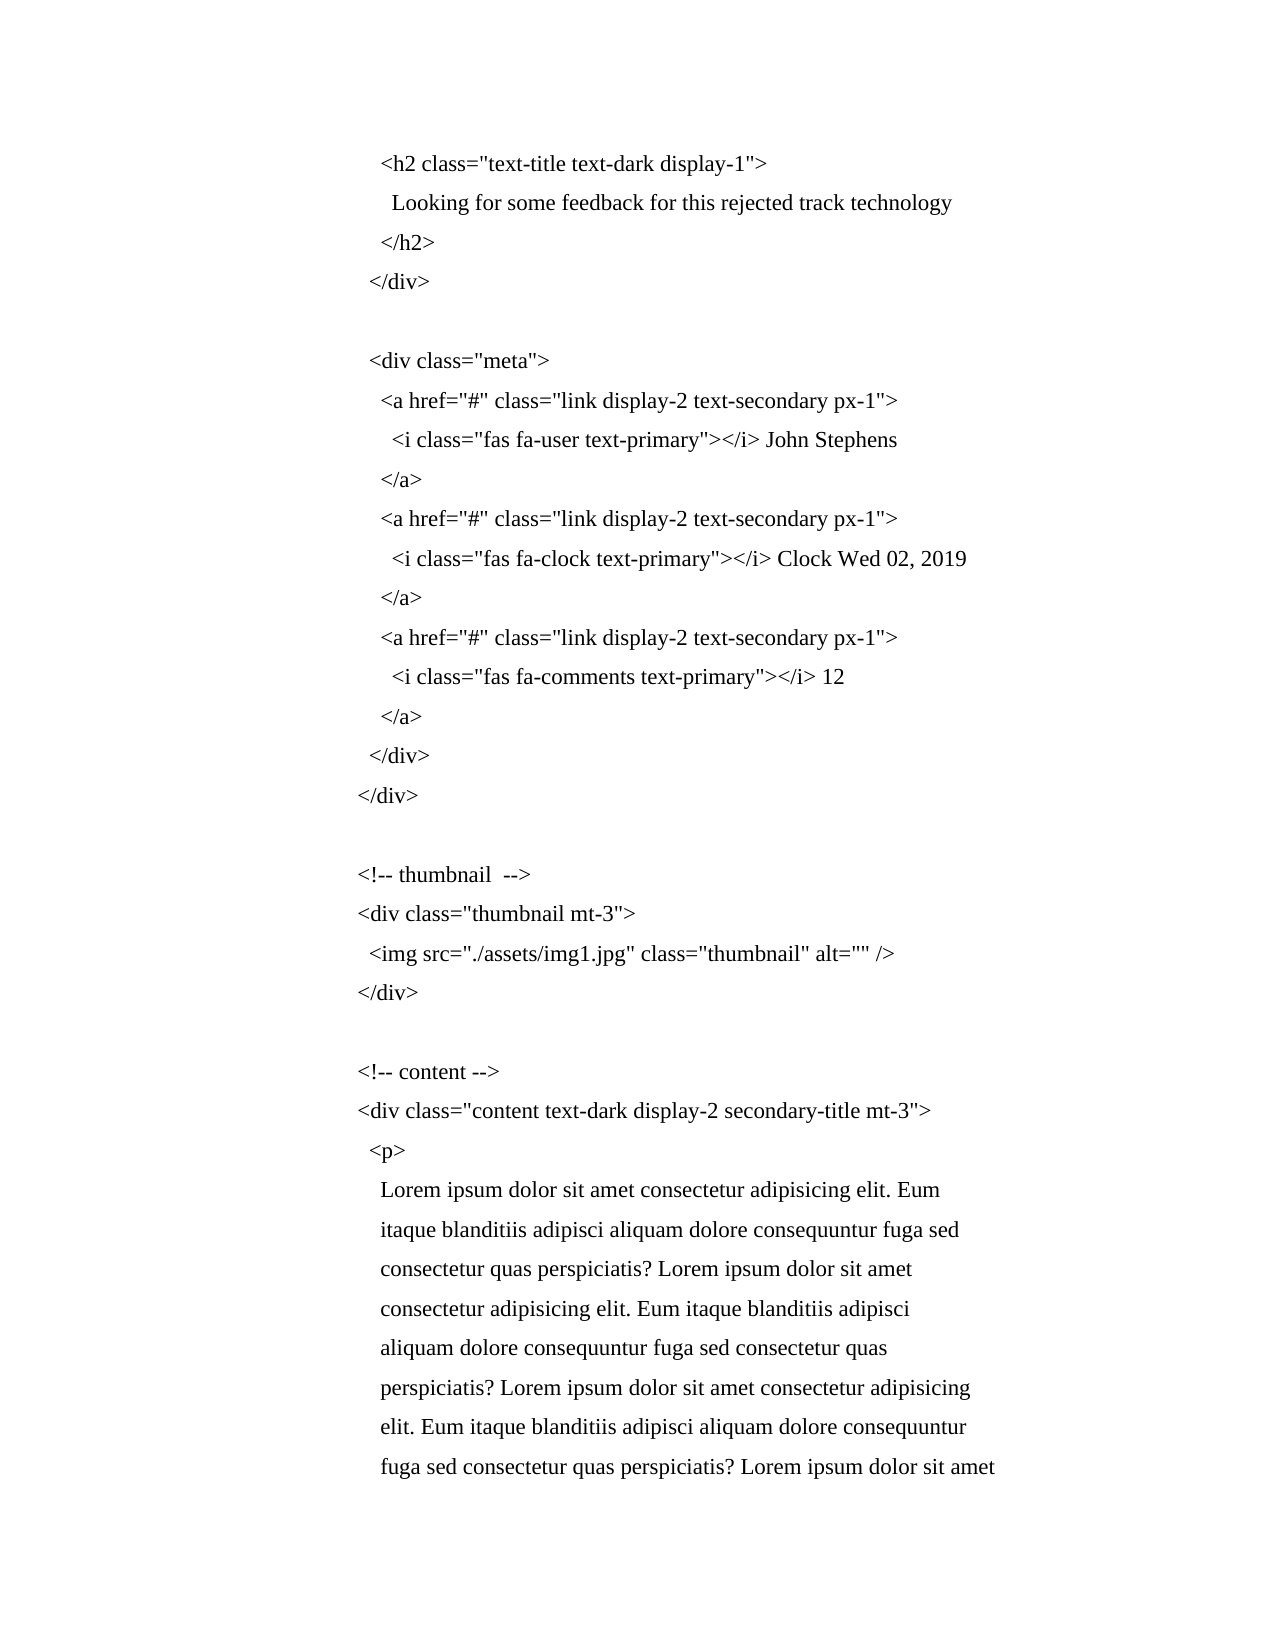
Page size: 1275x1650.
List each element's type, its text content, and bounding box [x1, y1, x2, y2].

list <!-- thumbnail --> [300, 861, 1125, 887]
list <a href="#" class="link display-2 text-secondary px-1"> [300, 387, 1125, 413]
list <i class="fas fa-clock text-primary"></i> Clock Wed 02, 2019 [300, 545, 1125, 571]
list </div> [300, 979, 1125, 1005]
list elit. Eum itaque blanditiis adipisci aliquam dolore consequuntur [300, 1413, 1125, 1440]
list <h2 class="text-title text-dark display-1"> [300, 150, 1125, 176]
list consectetur adipisicing elit. Eum itaque blanditiis adipisci [300, 1295, 1125, 1321]
list itaque blanditiis adipisci aliquam dolore consequuntur fuga sed [300, 1216, 1125, 1242]
list consectetur quas perspiciatis? Lorem ipsum dolor sit amet [300, 1255, 1125, 1282]
list <i class="fas fa-user text-primary"></i> John Stephens [300, 426, 1125, 453]
list Lorem ipsum dolor sit amet consectetur adipisicing elit. Eum [300, 1176, 1125, 1203]
list fuga sed consectetur quas perspiciatis? Lorem ipsum dolor sit amet [300, 1453, 1125, 1479]
list </div> [300, 782, 1125, 808]
list <p> [300, 1137, 1125, 1163]
list <img src="./assets/img1.jpg" class="thumbnail" alt="" /> [300, 939, 1125, 966]
list </h2> [300, 229, 1125, 255]
list </a> [300, 584, 1125, 611]
list <a href="#" class="link display-2 text-secondary px-1"> [300, 505, 1125, 532]
list </div> [300, 268, 1125, 295]
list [300, 1374, 1125, 1400]
list <i class="fas fa-comments text-primary"></i> 12 [300, 663, 1125, 689]
list aliquam dolore consequuntur fuga sed consectetur quas [300, 1334, 1125, 1361]
list </a> [300, 703, 1125, 729]
list <div class="meta"> [300, 347, 1125, 374]
list </div> [300, 742, 1125, 768]
list <div class="content text-dark display-2 secondary-title mt-3"> [300, 1097, 1125, 1124]
list Looking for some feedback for this rejected track technology [300, 189, 1125, 216]
list </a> [300, 466, 1125, 492]
list <a href="#" class="link display-2 text-secondary px-1"> [300, 624, 1125, 650]
list <div class="thumbnail mt-3"> [300, 900, 1125, 926]
list <!-- content --> [300, 1058, 1125, 1084]
